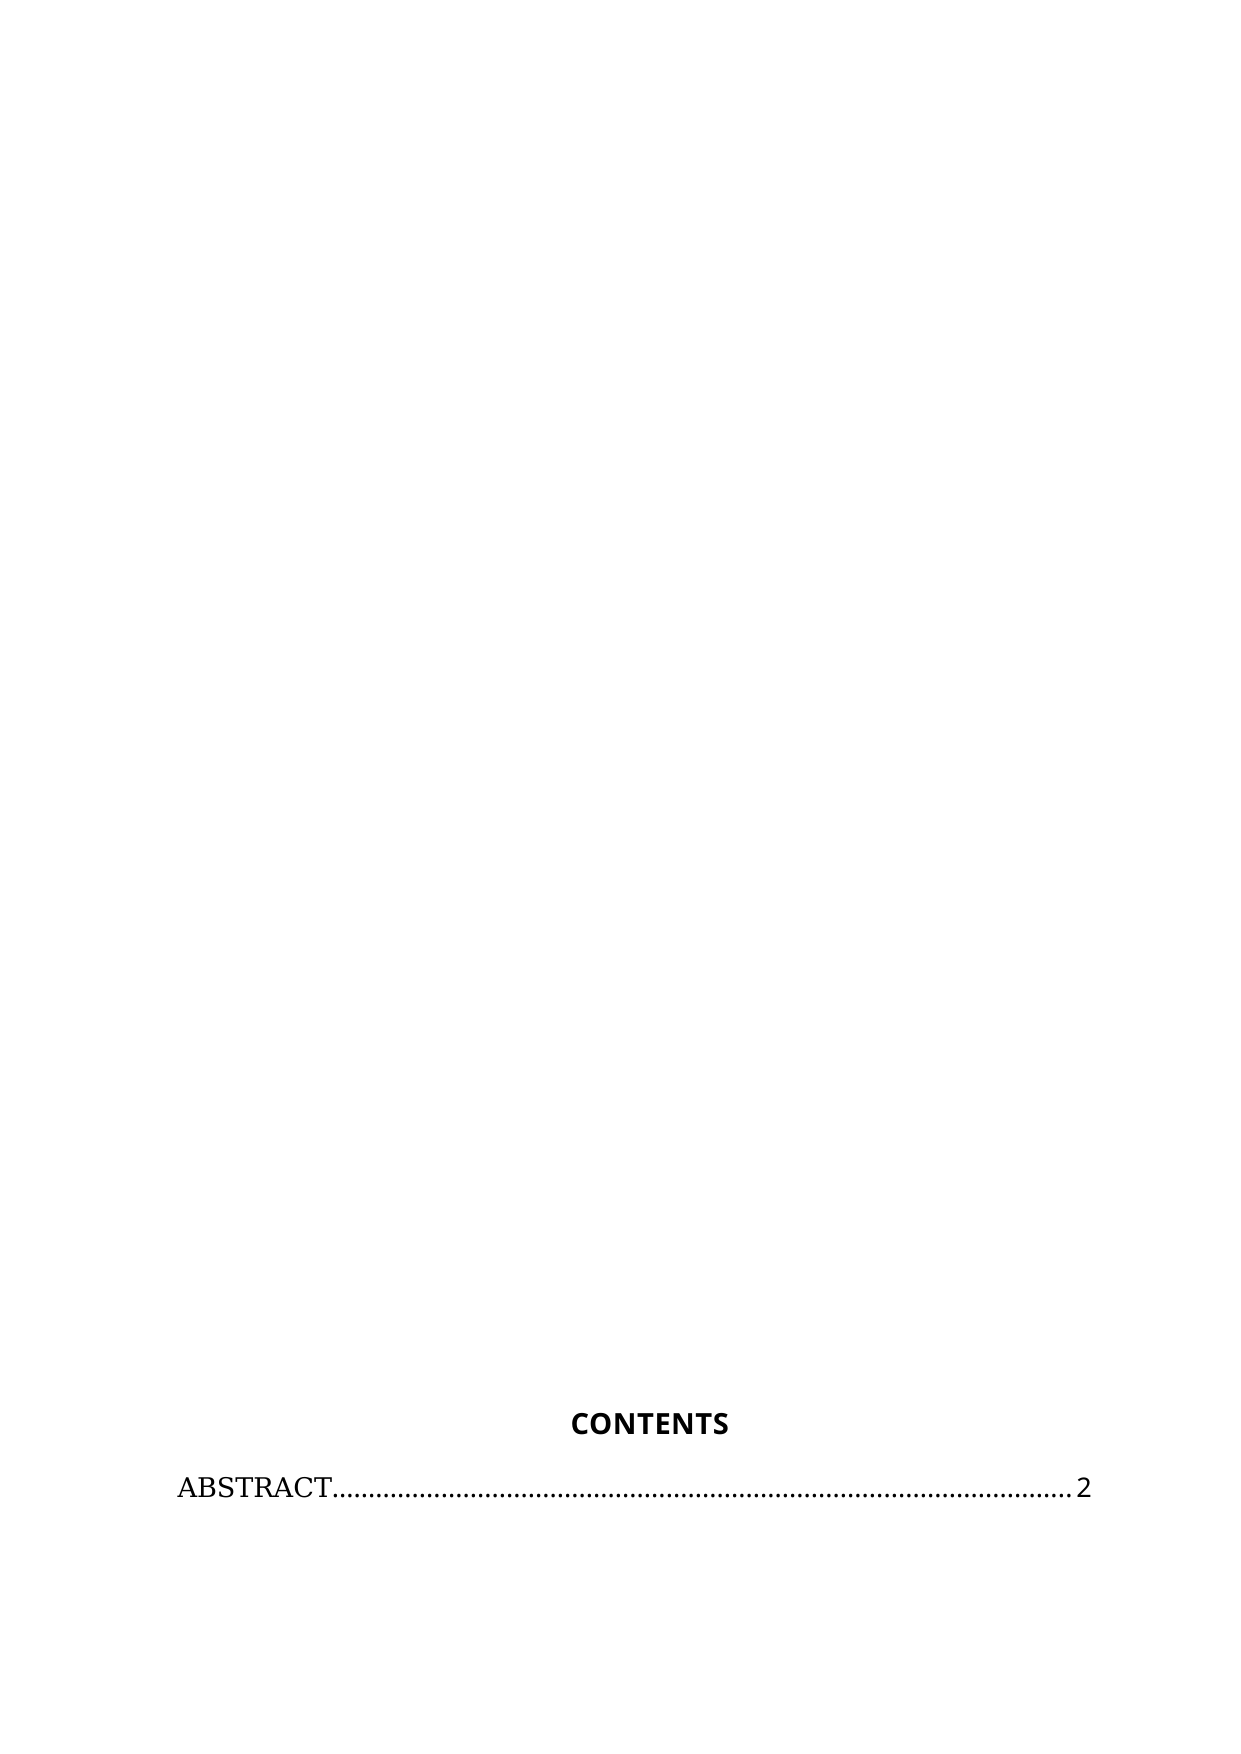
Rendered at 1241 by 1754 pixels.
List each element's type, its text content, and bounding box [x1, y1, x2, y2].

text ABSTRACT 2 [177, 1468, 1122, 1505]
title CONTENTS [177, 1403, 1122, 1443]
